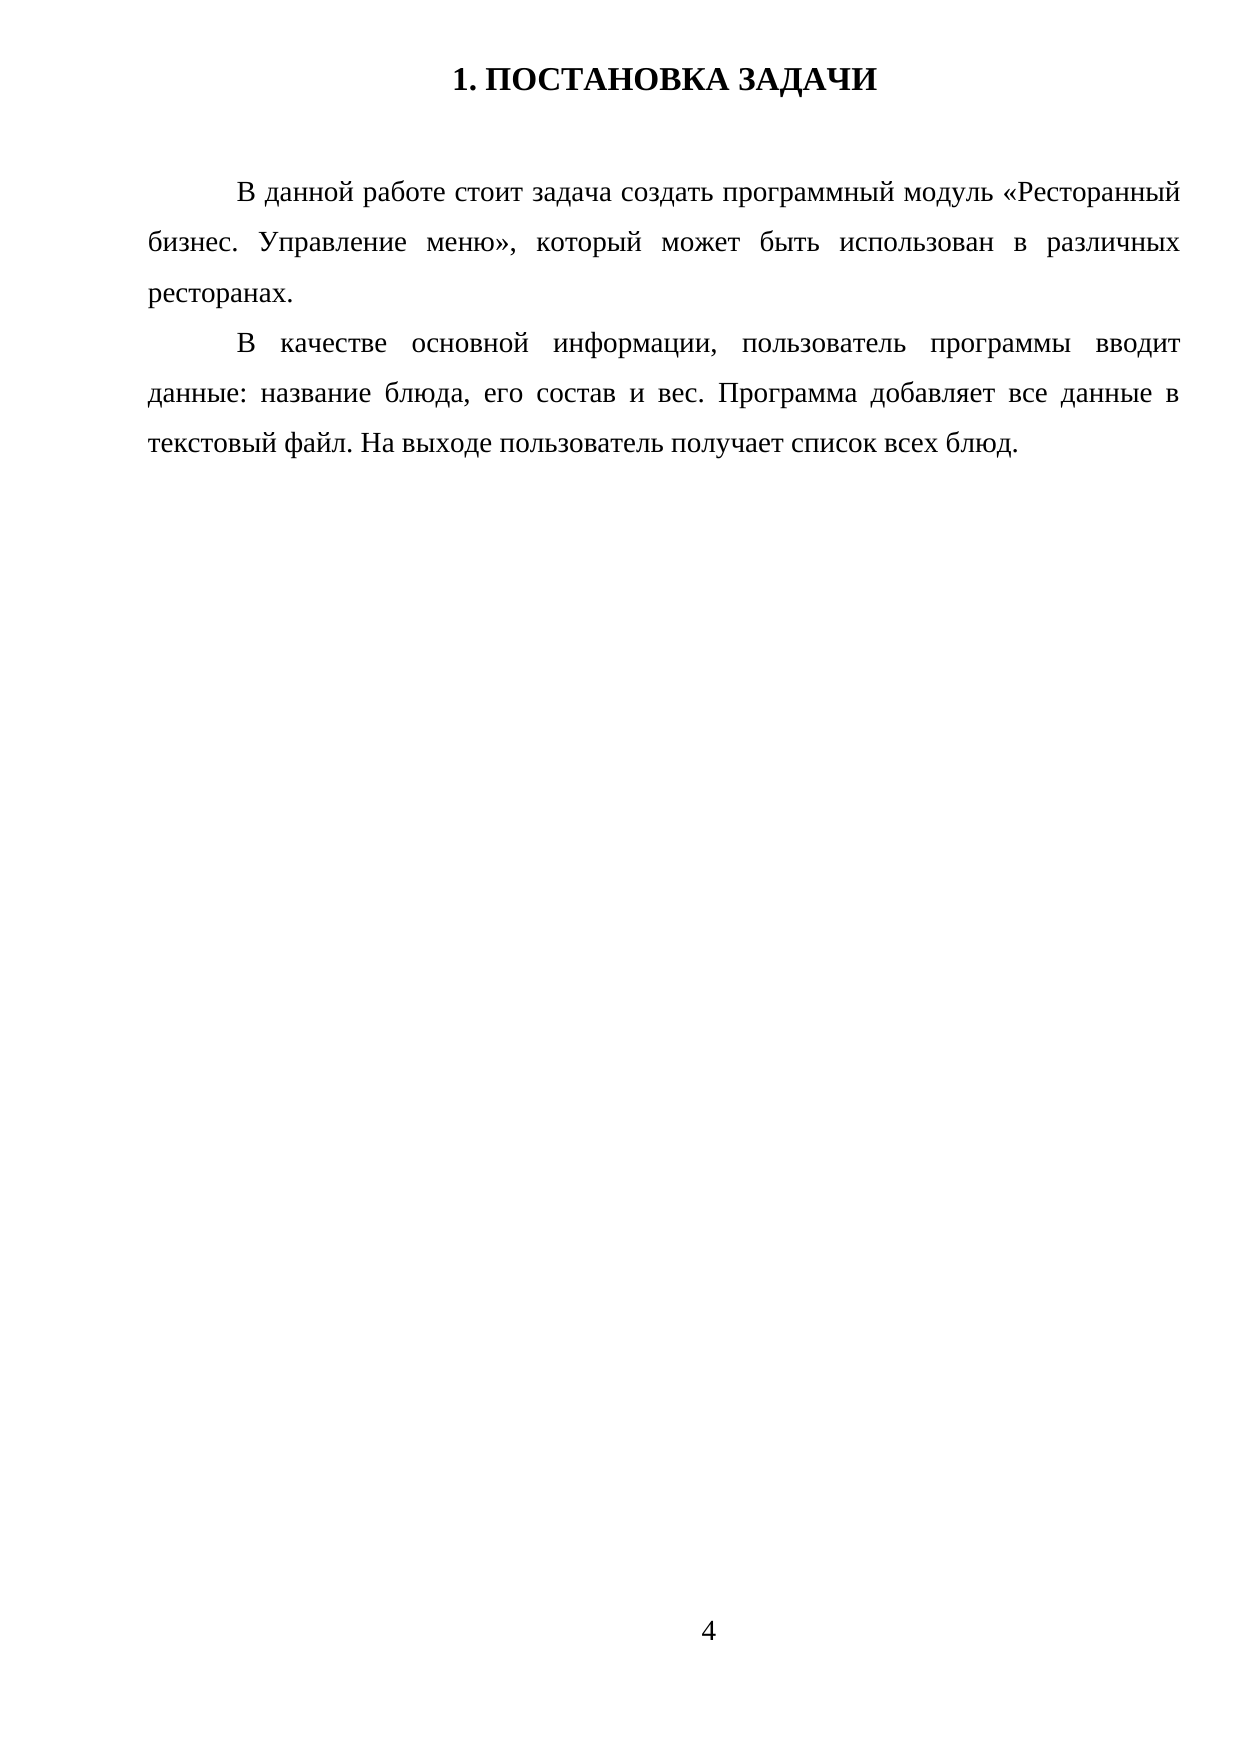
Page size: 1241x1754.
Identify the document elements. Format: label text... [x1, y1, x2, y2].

subtitle Постановка задачи [148, 59, 1181, 97]
text В данной работе стоит задача создать программный модуль «Ресторанный бизнес. Управление меню», который может быть использован в различных ресторанах. [148, 174, 1181, 308]
text В качестве основной информации, пользователь программы вводит данные: название блюда, его состав и вес. Программа добавляет все данные в текстовый файл. На выходе пользователь получает список всех блюд. [148, 325, 1181, 459]
